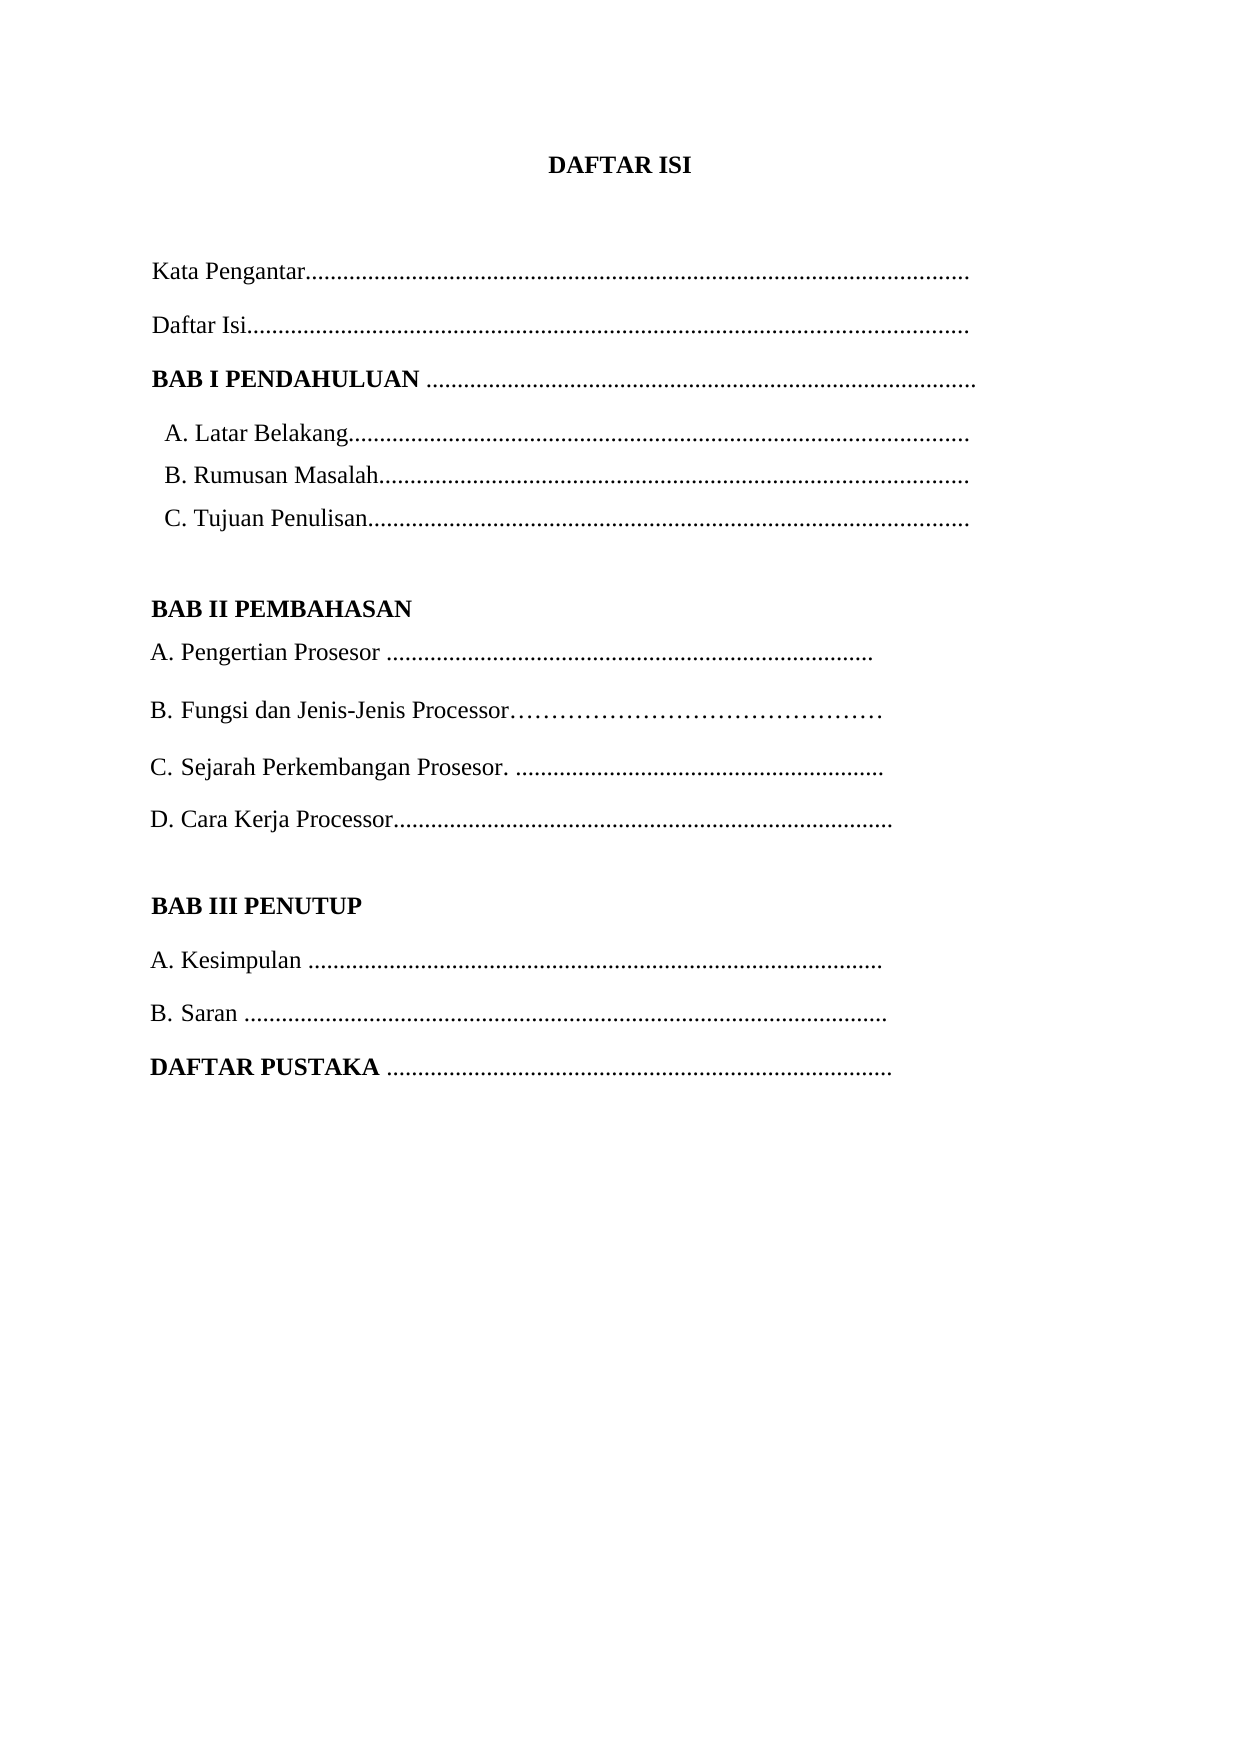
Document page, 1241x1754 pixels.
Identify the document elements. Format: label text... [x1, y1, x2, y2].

text A. Latar Belakang [152, 418, 1088, 446]
list Cara Kerja Processor................................................................................ [150, 804, 1090, 833]
subtitle DAFTAR ISI [150, 150, 1090, 179]
text B. Rumusan Masalah [152, 461, 1088, 489]
list Kesimpulan ............................................................................................ [150, 945, 1090, 973]
text C. Tujuan Penulisan [152, 503, 1088, 532]
subtitle BAB III PENUTUP [151, 891, 1028, 920]
list Fungsi dan Jenis-Jenis Processor……………………………………… [150, 695, 1090, 724]
text Kata Pengantar [152, 256, 1088, 285]
subtitle BAB II PEMBAHASAN [151, 594, 1028, 623]
text BAB I PENDAHULUAN [152, 364, 1088, 393]
list Pengertian Prosesor .............................................................................. [150, 637, 1090, 665]
text DAFTAR PUSTAKA ................................................................................. [150, 1052, 1090, 1081]
text Daftar Isi [152, 310, 1088, 339]
list Saran ....................................................................................................... [150, 998, 1090, 1027]
list Sejarah Perkembangan Prosesor. ........................................................... [150, 752, 1090, 781]
